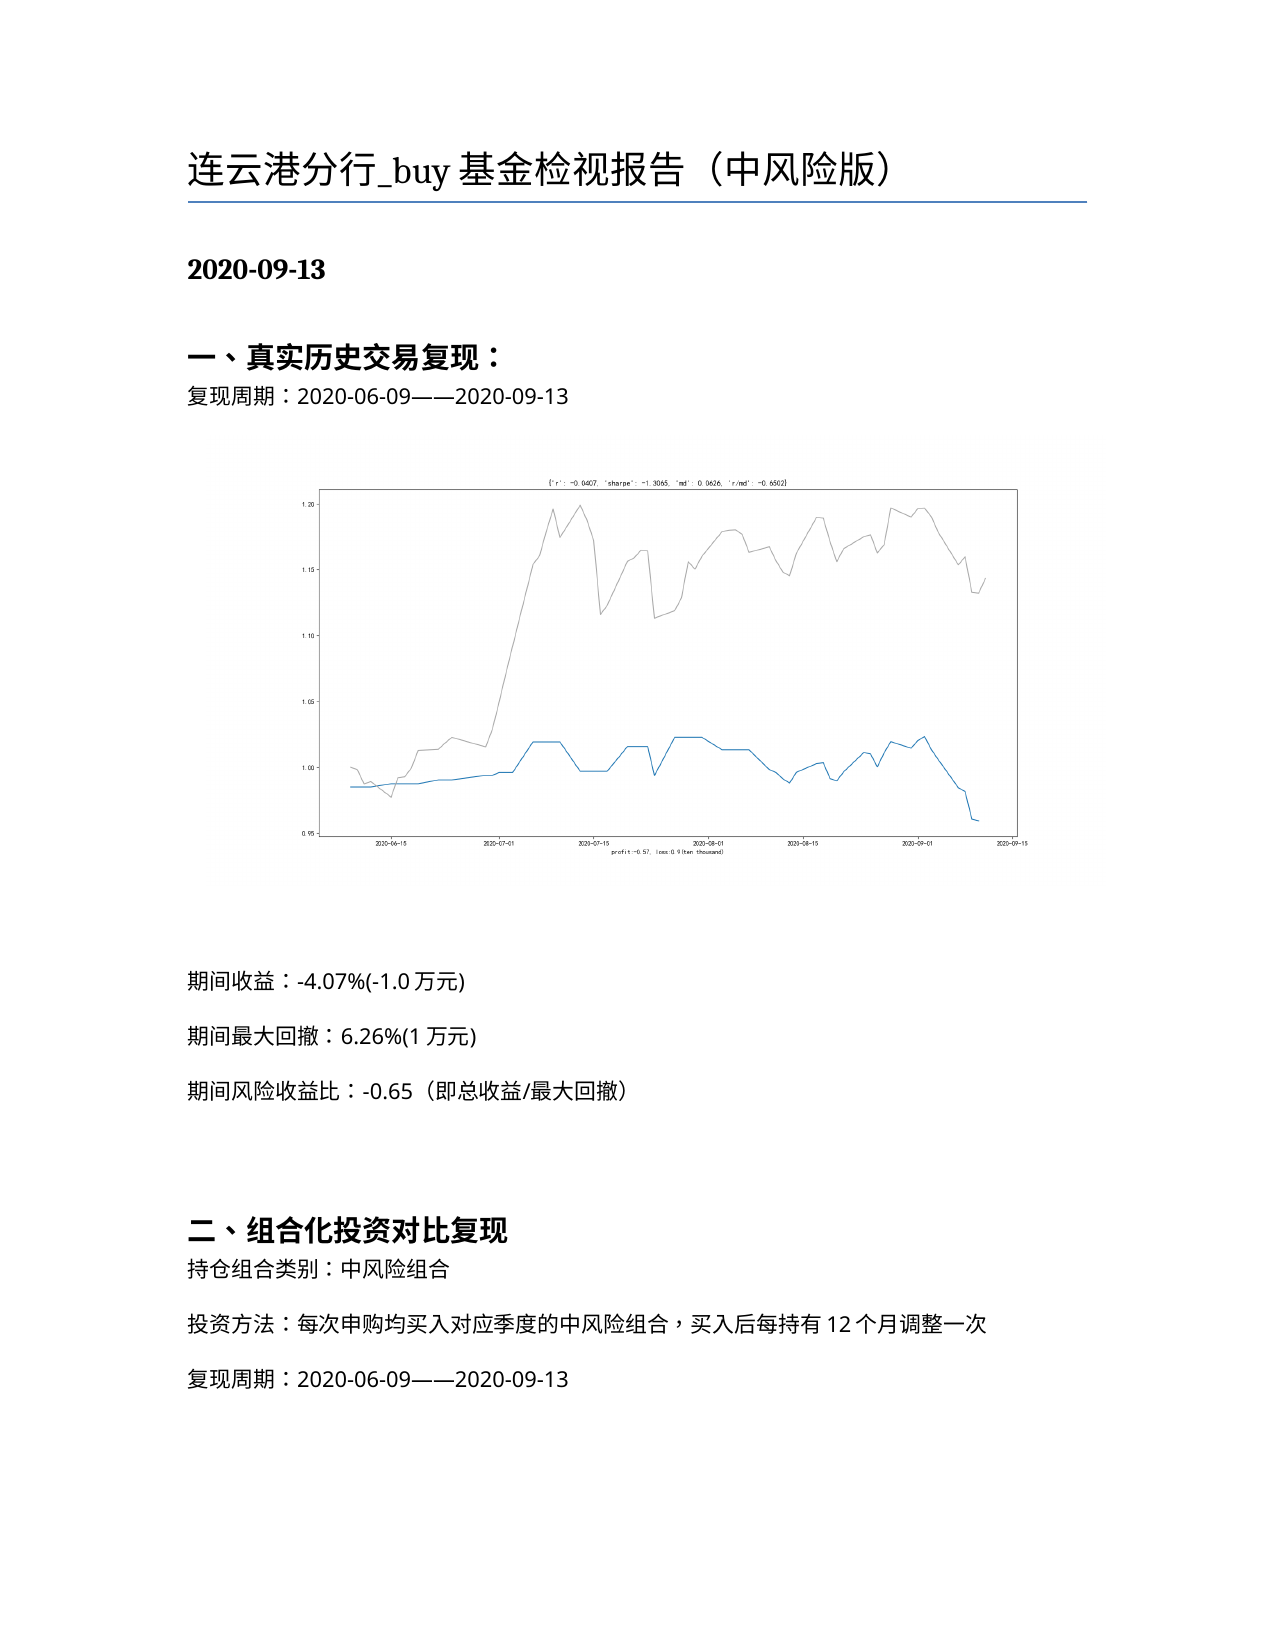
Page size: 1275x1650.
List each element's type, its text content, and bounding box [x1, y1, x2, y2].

text 复现周期：2020-06-09——2020-09-13 [187, 381, 1087, 410]
picture [206, 435, 1107, 886]
subtitle 一、真实历史交易复现： [187, 342, 1087, 376]
text 期间收益：-4.07%(-1.0万元) [187, 966, 1087, 996]
text 投资方法：每次申购均买入对应季度的中风险组合，买入后每持有12个月调整一次 [187, 1308, 1087, 1338]
subtitle 二、组合化投资对比复现 [187, 1215, 1087, 1248]
title 连云港分行_buy基金检视报告（中风险版） [187, 150, 1087, 203]
text 复现周期：2020-06-09——2020-09-13 [187, 1363, 1087, 1393]
text 期间风险收益比：-0.65（即总收益/最大回撤） [187, 1076, 1087, 1106]
text 期间最大回撤：6.26%(1万元) [187, 1021, 1087, 1051]
text 持仓组合类别：中风险组合 [187, 1253, 1087, 1283]
subtitle 2020-09-13 [187, 253, 1087, 287]
